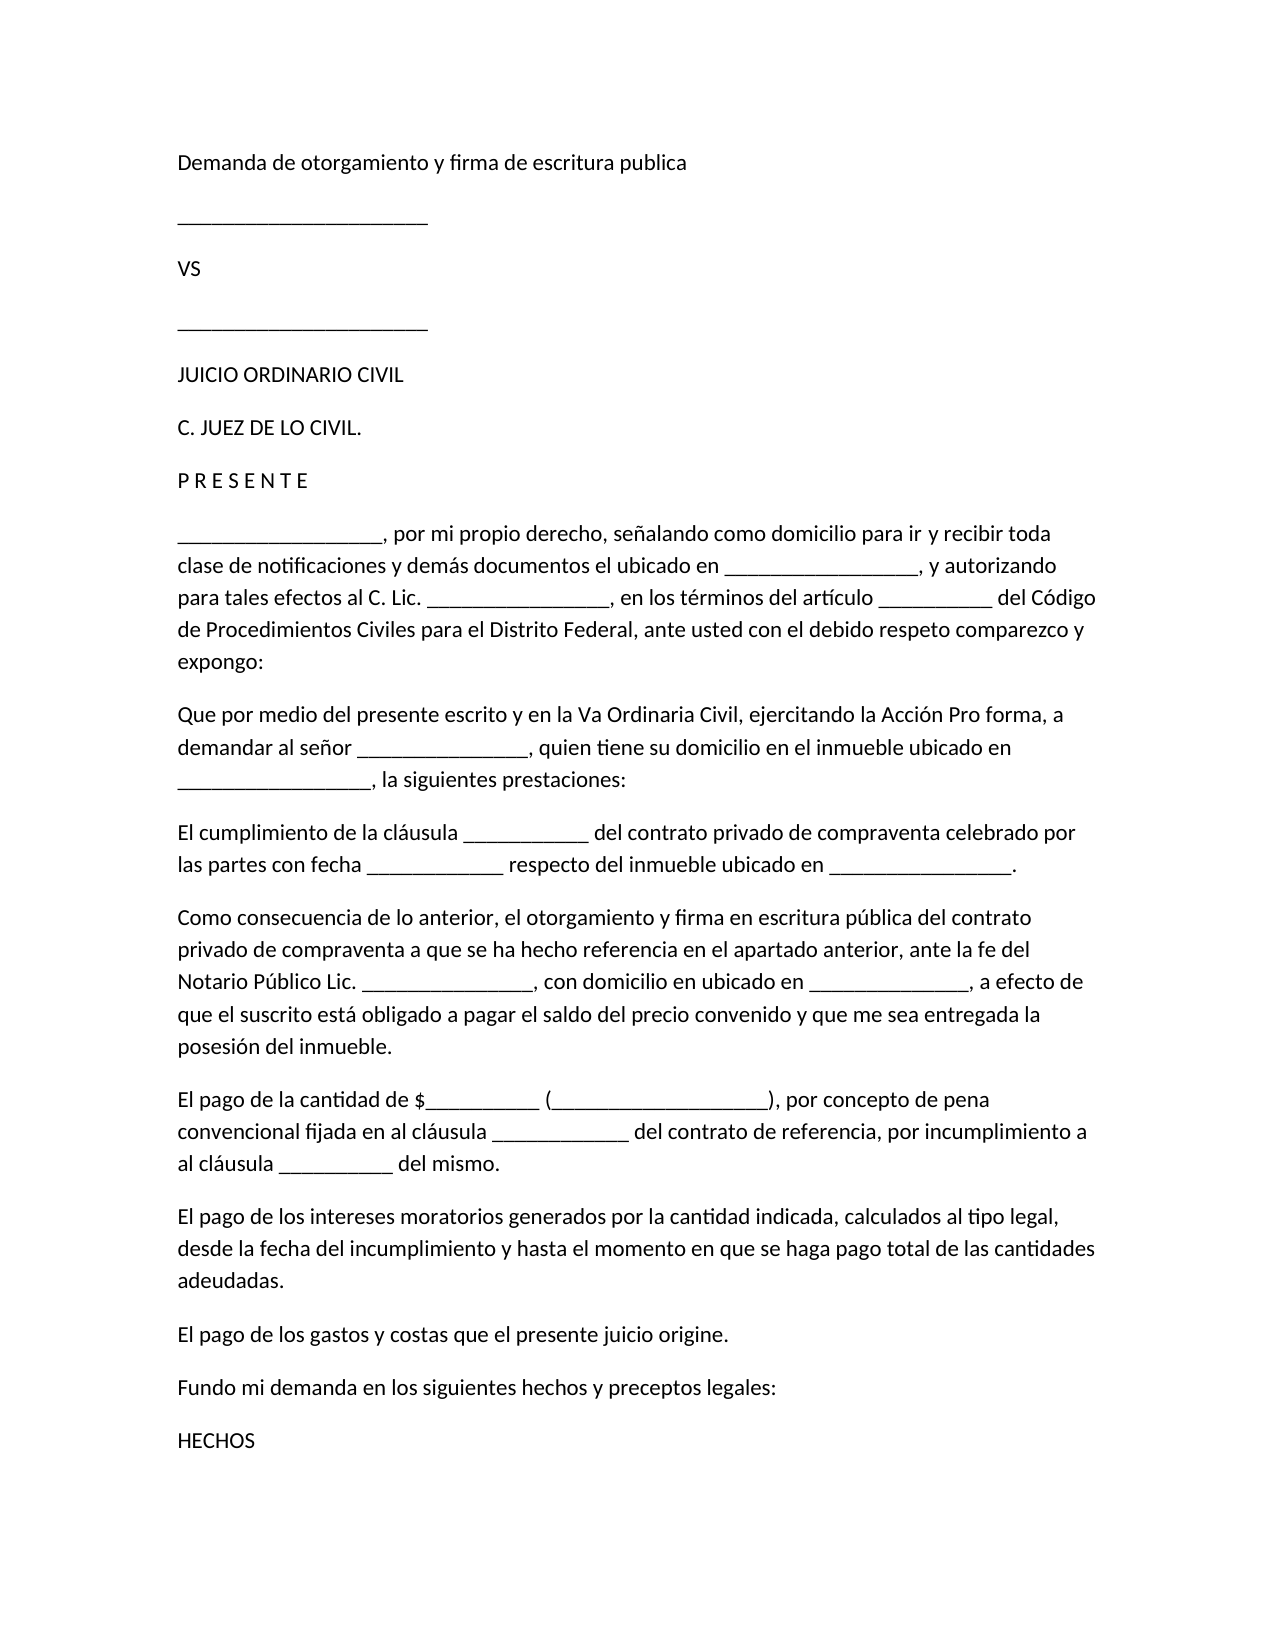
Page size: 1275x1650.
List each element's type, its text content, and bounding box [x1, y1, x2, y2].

text C. JUEZ DE LO CIVIL. [177, 413, 1098, 441]
text Como consecuencia de lo anterior, el otorgamiento y firma en escritura pública del contrato privado de compraventa a que se ha hecho referencia en el apartado anterior, ante la fe del Notario Público Lic. _______________, con domicilio en ubicado en ______________, a efecto de que el suscrito está obligado a pagar el saldo del precio convenido y que me sea entregada la posesión del inmueble. [177, 903, 1098, 1060]
text HECHOS [177, 1426, 1098, 1454]
text Que por medio del presente escrito y en la Va Ordinaria Civil, ejercitando la Acción Pro forma, a demandar al señor _______________, quien tiene su domicilio en el inmueble ubicado en _________________, la siguientes prestaciones: [177, 701, 1098, 793]
text El pago de la cantidad de $__________ (___________________), por concepto de pena convencional fijada en al cláusula ____________ del contrato de referencia, por incumplimiento a al cláusula __________ del mismo. [177, 1085, 1098, 1177]
text __________________, por mi propio derecho, señalando como domicilio para ir y recibir toda clase de notificaciones y demás documentos el ubicado en _________________, y autorizando para tales efectos al C. Lic. ________________, en los términos del artículo __________ del Código de Procedimientos Civiles para el Distrito Federal, ante usted con el debido respeto comparezco y expongo: [177, 519, 1098, 676]
text El cumplimiento de la cláusula ___________ del contrato privado de compraventa celebrado por las partes con fecha ____________ respecto del inmueble ubicado en ________________. [177, 818, 1098, 878]
text Fundo mi demanda en los siguientes hechos y preceptos legales: [177, 1373, 1098, 1401]
text ______________________ [177, 201, 1098, 229]
text ______________________ [177, 307, 1098, 335]
text JUICIO ORDINARIO CIVIL [177, 360, 1098, 388]
text VS [177, 254, 1098, 282]
text El pago de los intereses moratorios generados por la cantidad indicada, calculados al tipo legal, desde la fecha del incumplimiento y hasta el momento en que se haga pago total de las cantidades adeudadas. [177, 1202, 1098, 1295]
text El pago de los gastos y costas que el presente juicio origine. [177, 1320, 1098, 1348]
text Demanda de otorgamiento y firma de escritura publica [177, 148, 1098, 176]
text P R E S E N T E [177, 466, 1098, 494]
